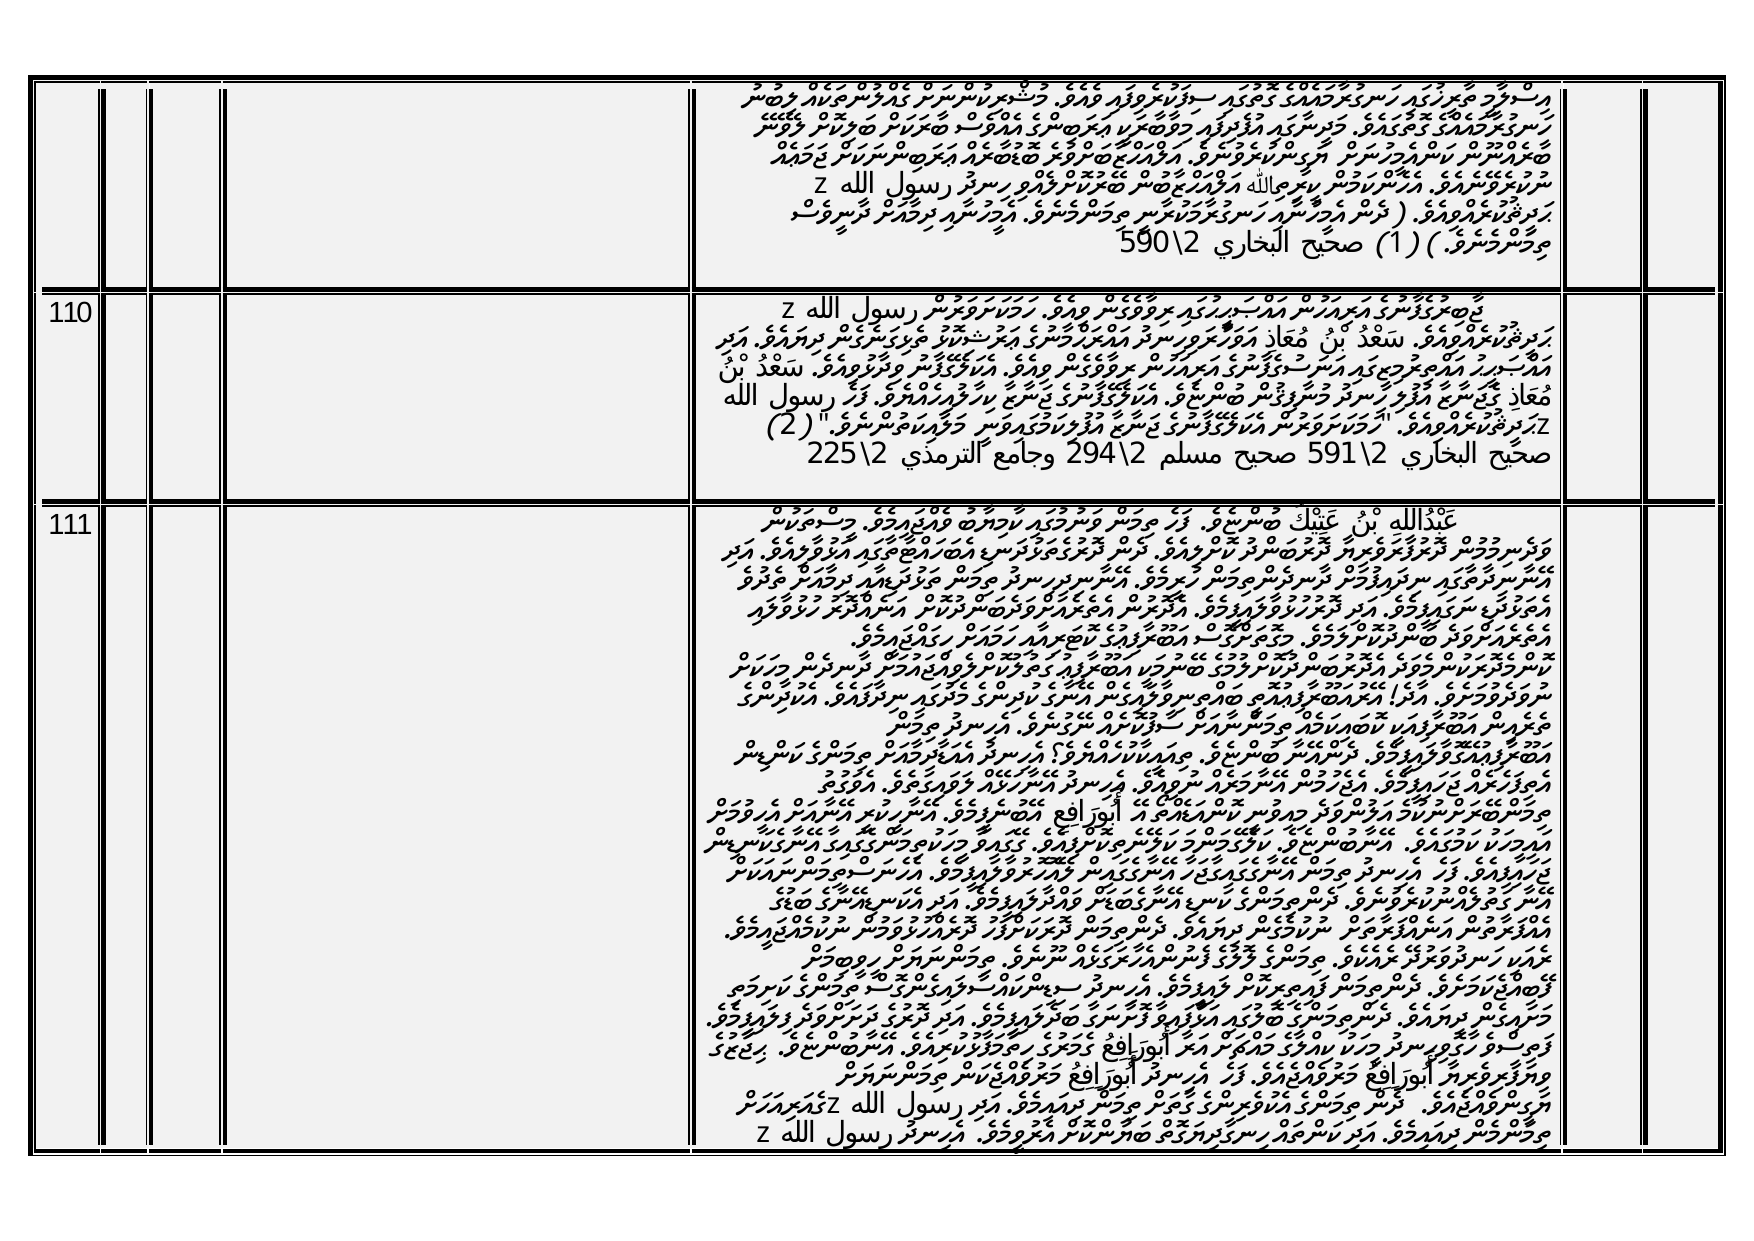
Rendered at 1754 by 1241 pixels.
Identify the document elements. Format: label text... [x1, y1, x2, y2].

table_cell [102, 80, 149, 287]
table_cell [227, 295, 688, 499]
table_cell [150, 80, 223, 287]
table_cell [33, 80, 102, 287]
table_cell ޖާބިރުގެފާނުގެ އަރިއަހުން އައްޞަޙީޙުގައި ރިވާވެގެން ވިއެވެ. ހަމަކަށަވަރުން رسول الله zޙަދީޘުކުރެއްވިއެވެ. سَعْدُ بْنُ مُعَاذِ އަވަހާރަވިހިނދު އައްރަޙްމާނުގެ ޢަރުޝިކޮޅު ތެޅިގަނެގެން ދިޔައެވެ. އަދި އައްޞަޙީޙު އައްތިރުމިޒީގައި އަނަސުގެފާނުގެ އަރިއަހުން ރިވާވެގެން ވިއެވެ. އެކަލޭގެފާނު ވިދާޅުވިއެވެ. سَعْدُ بْنُ مُعَاذِ ގެޖަނާޒާ އުފުލި ހިނދު މުނާފިޤުން ބުންޏެވެ. އެކަލޭގެފާނުގެ ޖަނާޒާ ކިހާލުއިހެއްޔެވެ. ފަހެ رسول الله zޙަދީޘުކުރެއްވިއެވެ. "ހަމަކަށަވަރުން އެކަލޭގެފާނުގެ ޖަނާޒާ އުފުލިކަމުގައިވަނީ މަލާއިކަތުންނެވެ." (2) صحيح البخاري 2\591 صحيح مسلم 2\294 وجامع الترمذي 2\225 [696, 295, 1560, 499]
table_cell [692, 499, 1563, 1148]
table_cell [1644, 499, 1722, 1148]
table_cell [150, 499, 223, 1148]
table_cell [1564, 499, 1644, 1148]
table_cell [33, 499, 102, 1148]
table_cell [1567, 295, 1640, 499]
table_cell [33, 287, 102, 499]
table_cell [153, 295, 219, 499]
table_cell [692, 80, 1563, 287]
table_cell [1564, 80, 1644, 287]
table_cell [1644, 83, 1718, 287]
table_cell [1644, 287, 1722, 499]
table_cell [223, 499, 692, 1148]
table_cell [102, 499, 149, 1148]
table_cell [223, 80, 692, 287]
table_cell [106, 295, 146, 499]
